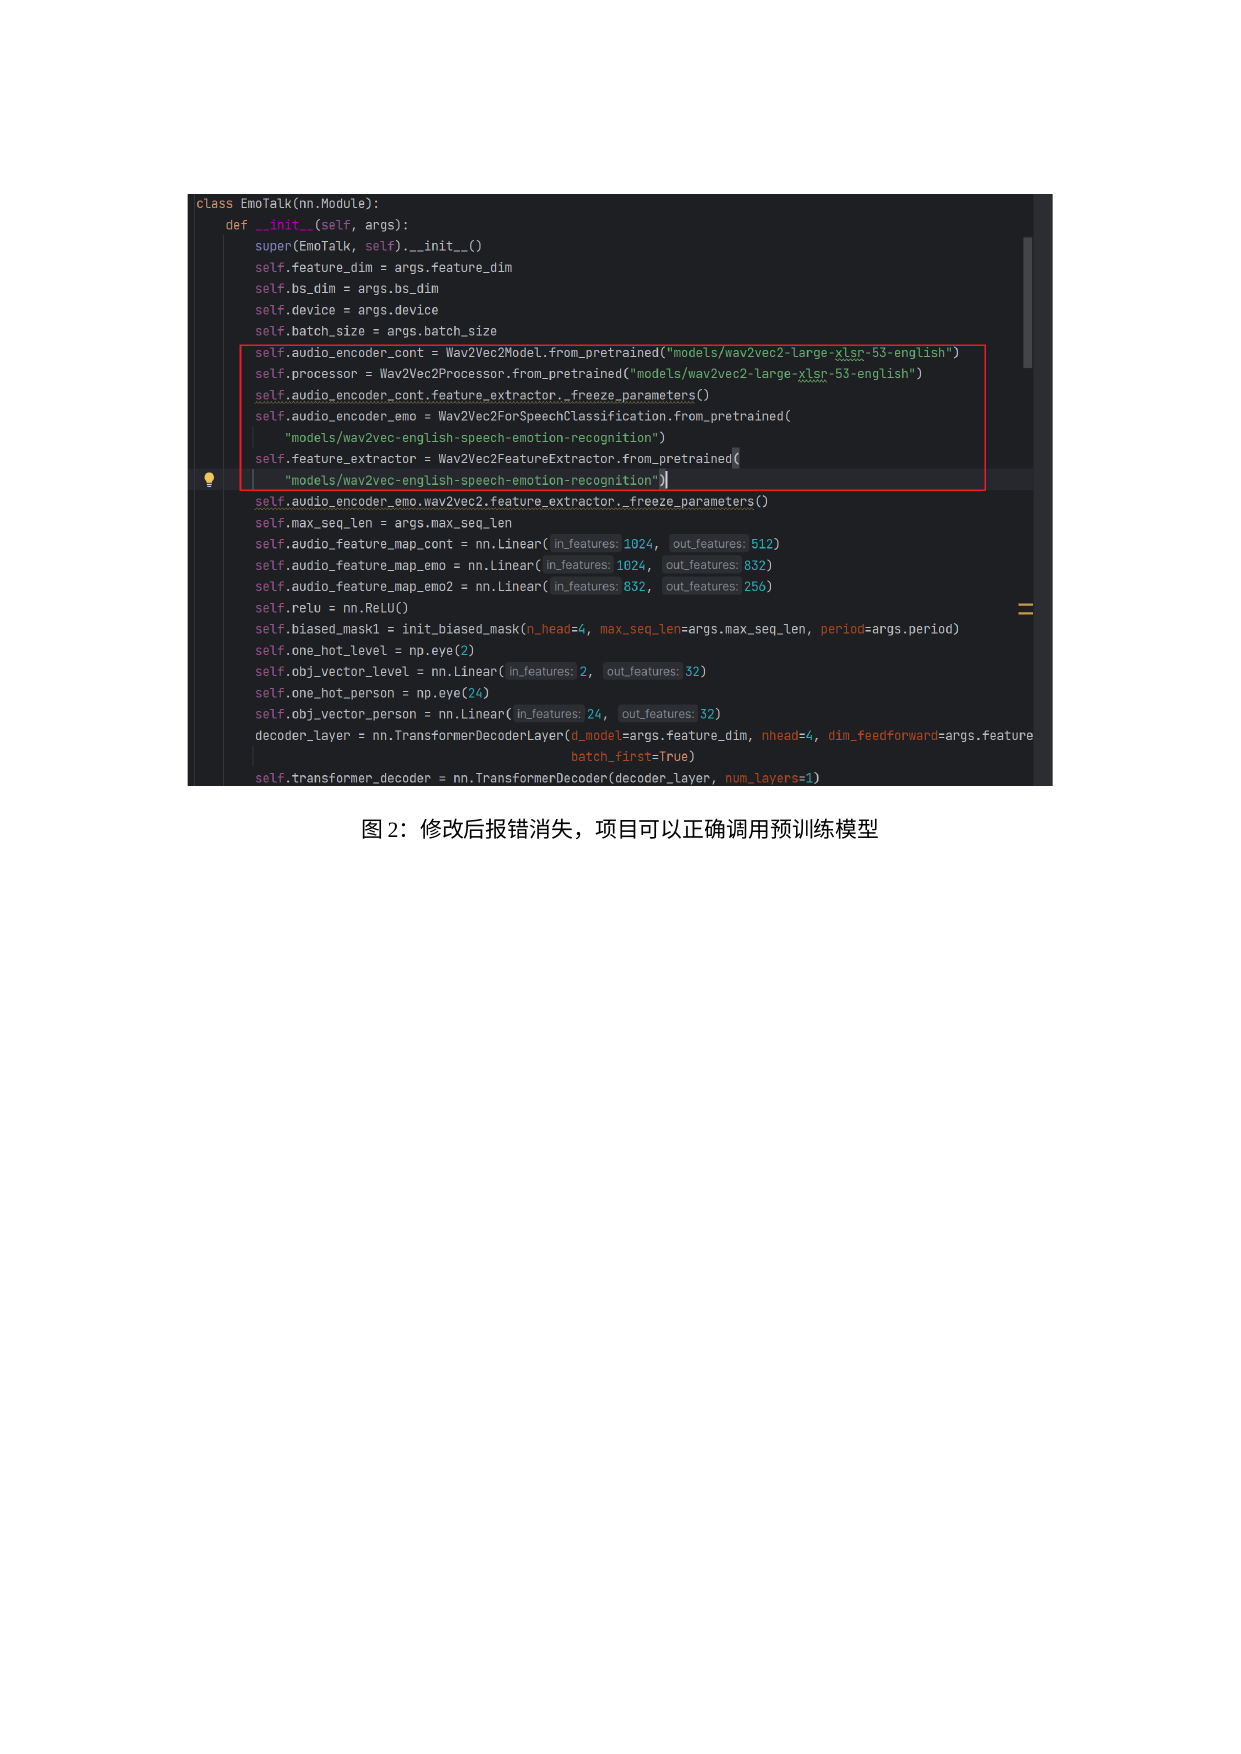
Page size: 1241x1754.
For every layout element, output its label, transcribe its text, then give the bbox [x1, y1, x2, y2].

picture [187, 194, 1053, 786]
text 图2：修改后报错消失，项目可以正确调用预训练模型 [187, 812, 1053, 844]
